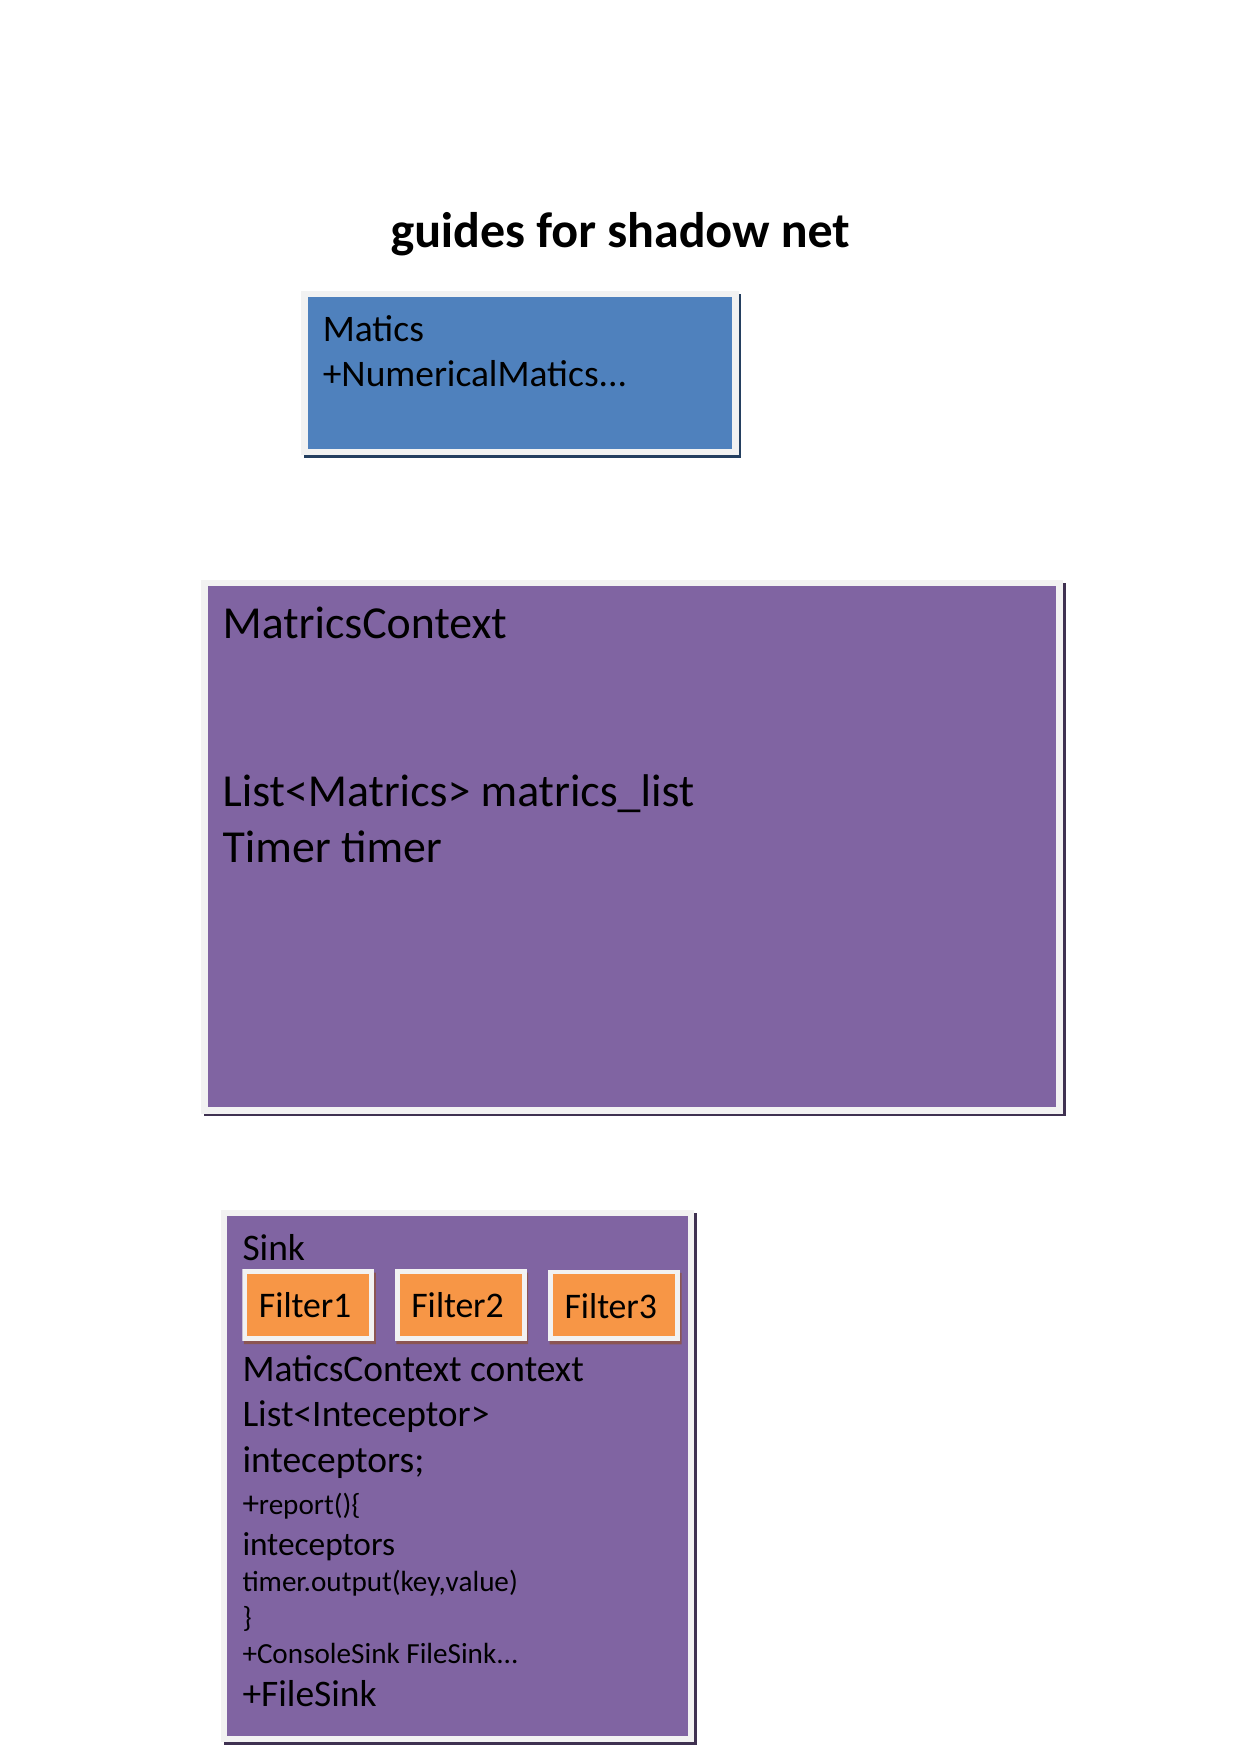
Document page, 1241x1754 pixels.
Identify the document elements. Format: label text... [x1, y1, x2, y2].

subtitle guides for shadow net [187, 197, 1053, 262]
